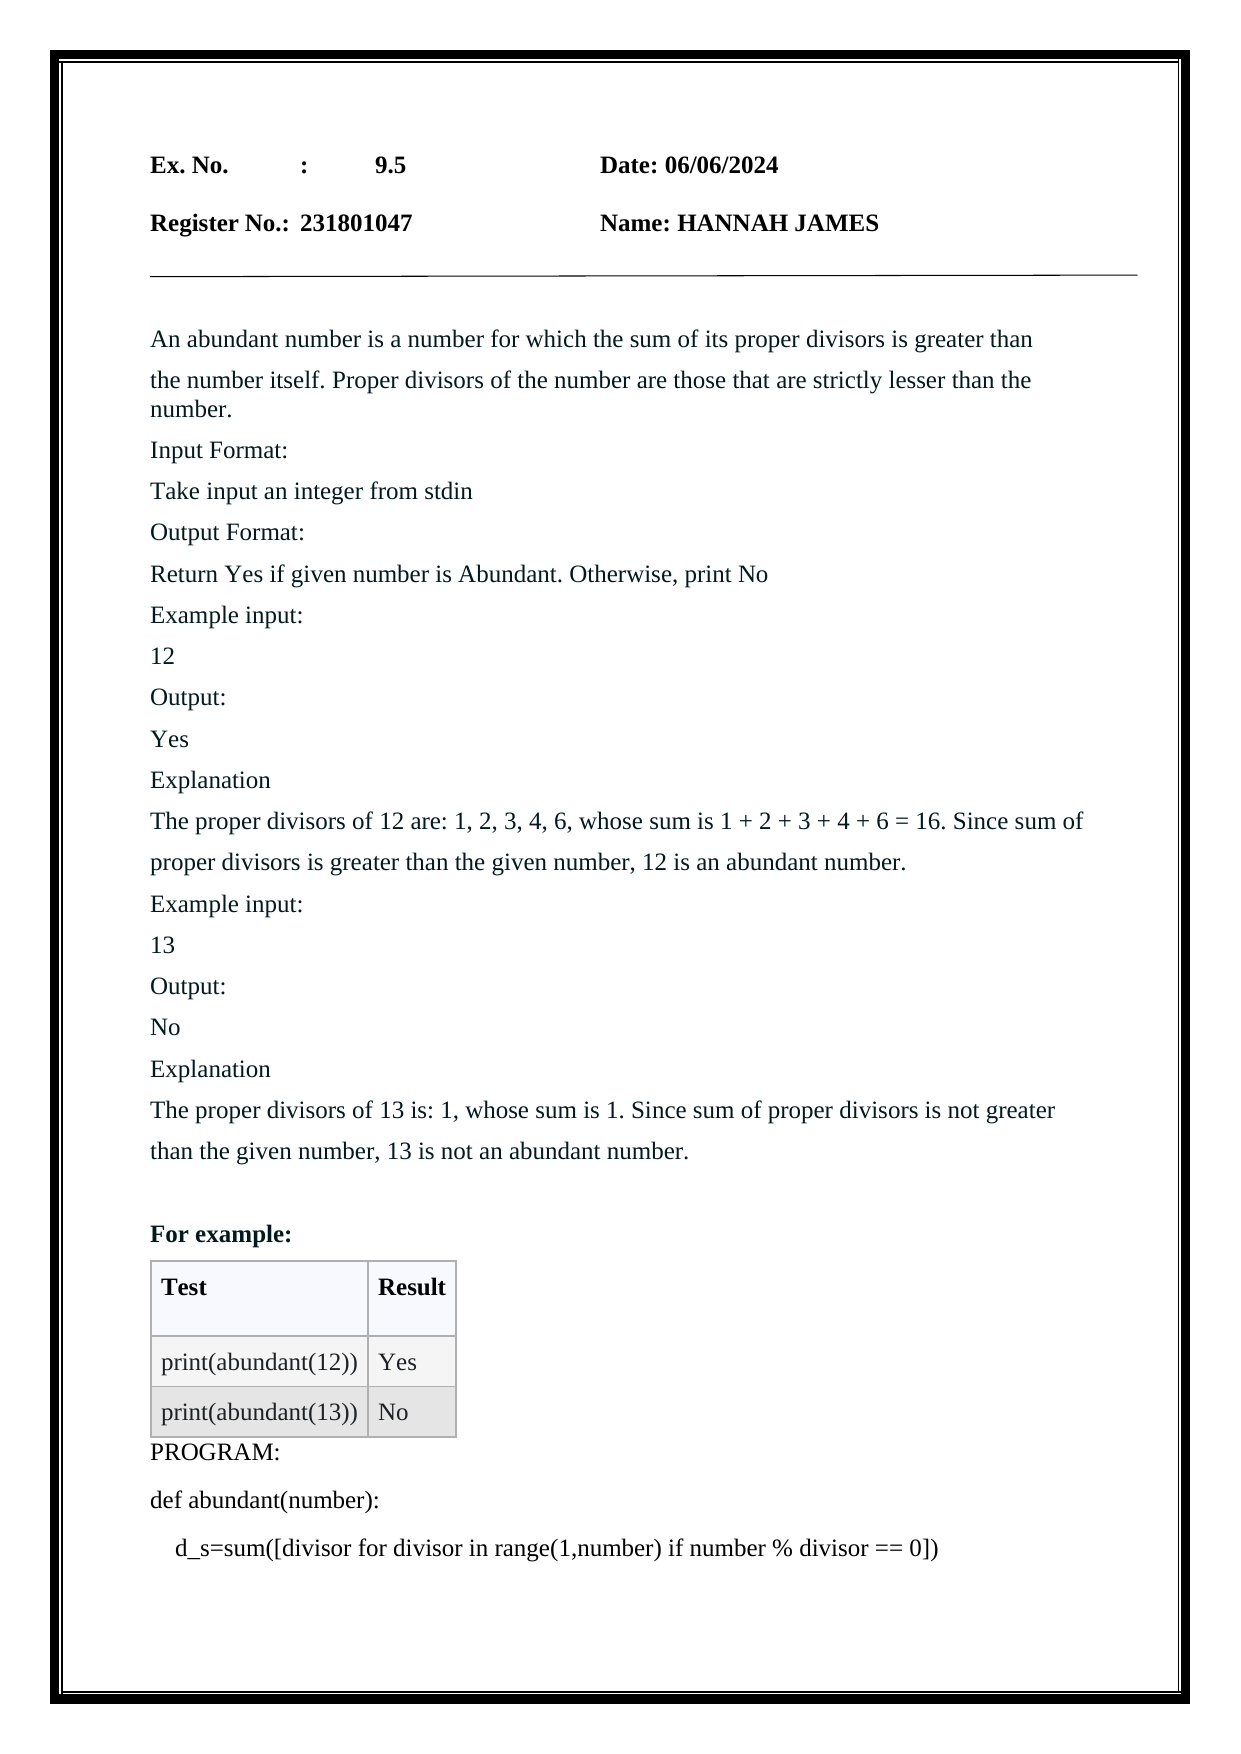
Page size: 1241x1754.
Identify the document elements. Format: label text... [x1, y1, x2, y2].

text An abundant number is a number for which the sum of its proper divisors is greater than [150, 324, 1090, 352]
table_cell print(abundant(13)) [152, 1387, 367, 1436]
text def abundant(number): [150, 1485, 1090, 1514]
text than the given number, 13 is not an abundant number. [150, 1136, 1090, 1165]
text Explanation [150, 1054, 1090, 1082]
text 12 [150, 641, 1090, 670]
table_header Result [369, 1262, 455, 1335]
text Input Format: [150, 435, 1090, 464]
table_header Test [152, 1262, 367, 1335]
text Explanation [150, 765, 1090, 794]
table_cell print(abundant(12)) [152, 1337, 367, 1386]
text 13 [150, 930, 1090, 959]
text Yes [150, 724, 1090, 752]
text The proper divisors of 12 are: 1, 2, 3, 4, 6, whose sum is 1 + 2 + 3 + 4 + 6 = 16. Since sum of [150, 806, 1090, 835]
table_cell No [369, 1387, 455, 1436]
text Register No.: 231801047 Name: HANNAH JAMES [150, 208, 1090, 237]
text Example input: [150, 889, 1090, 917]
text Ex. No. : 9.5 Date: 06/06/2024 [150, 150, 1090, 179]
text For example: [150, 1219, 1090, 1247]
text the number itself. Proper divisors of the number are those that are strictly lesser than the number. [150, 365, 1090, 422]
text PROGRAM: [150, 1437, 1090, 1466]
text Return Yes if given number is Abundant. Otherwise, print No [150, 559, 1090, 587]
text Output: [150, 971, 1090, 1000]
text Output: [150, 682, 1090, 711]
text d_s=sum([divisor for divisor in range(1,number) if number % divisor == 0]) [150, 1533, 1090, 1562]
table_cell Yes [369, 1337, 455, 1386]
text Example input: [150, 600, 1090, 629]
text Take input an integer from stdin [150, 476, 1090, 505]
text proper divisors is greater than the given number, 12 is an abundant number. [150, 847, 1090, 876]
text Output Format: [150, 517, 1090, 546]
text The proper divisors of 13 is: 1, whose sum is 1. Since sum of proper divisors is not greater [150, 1095, 1090, 1124]
text No [150, 1012, 1090, 1041]
